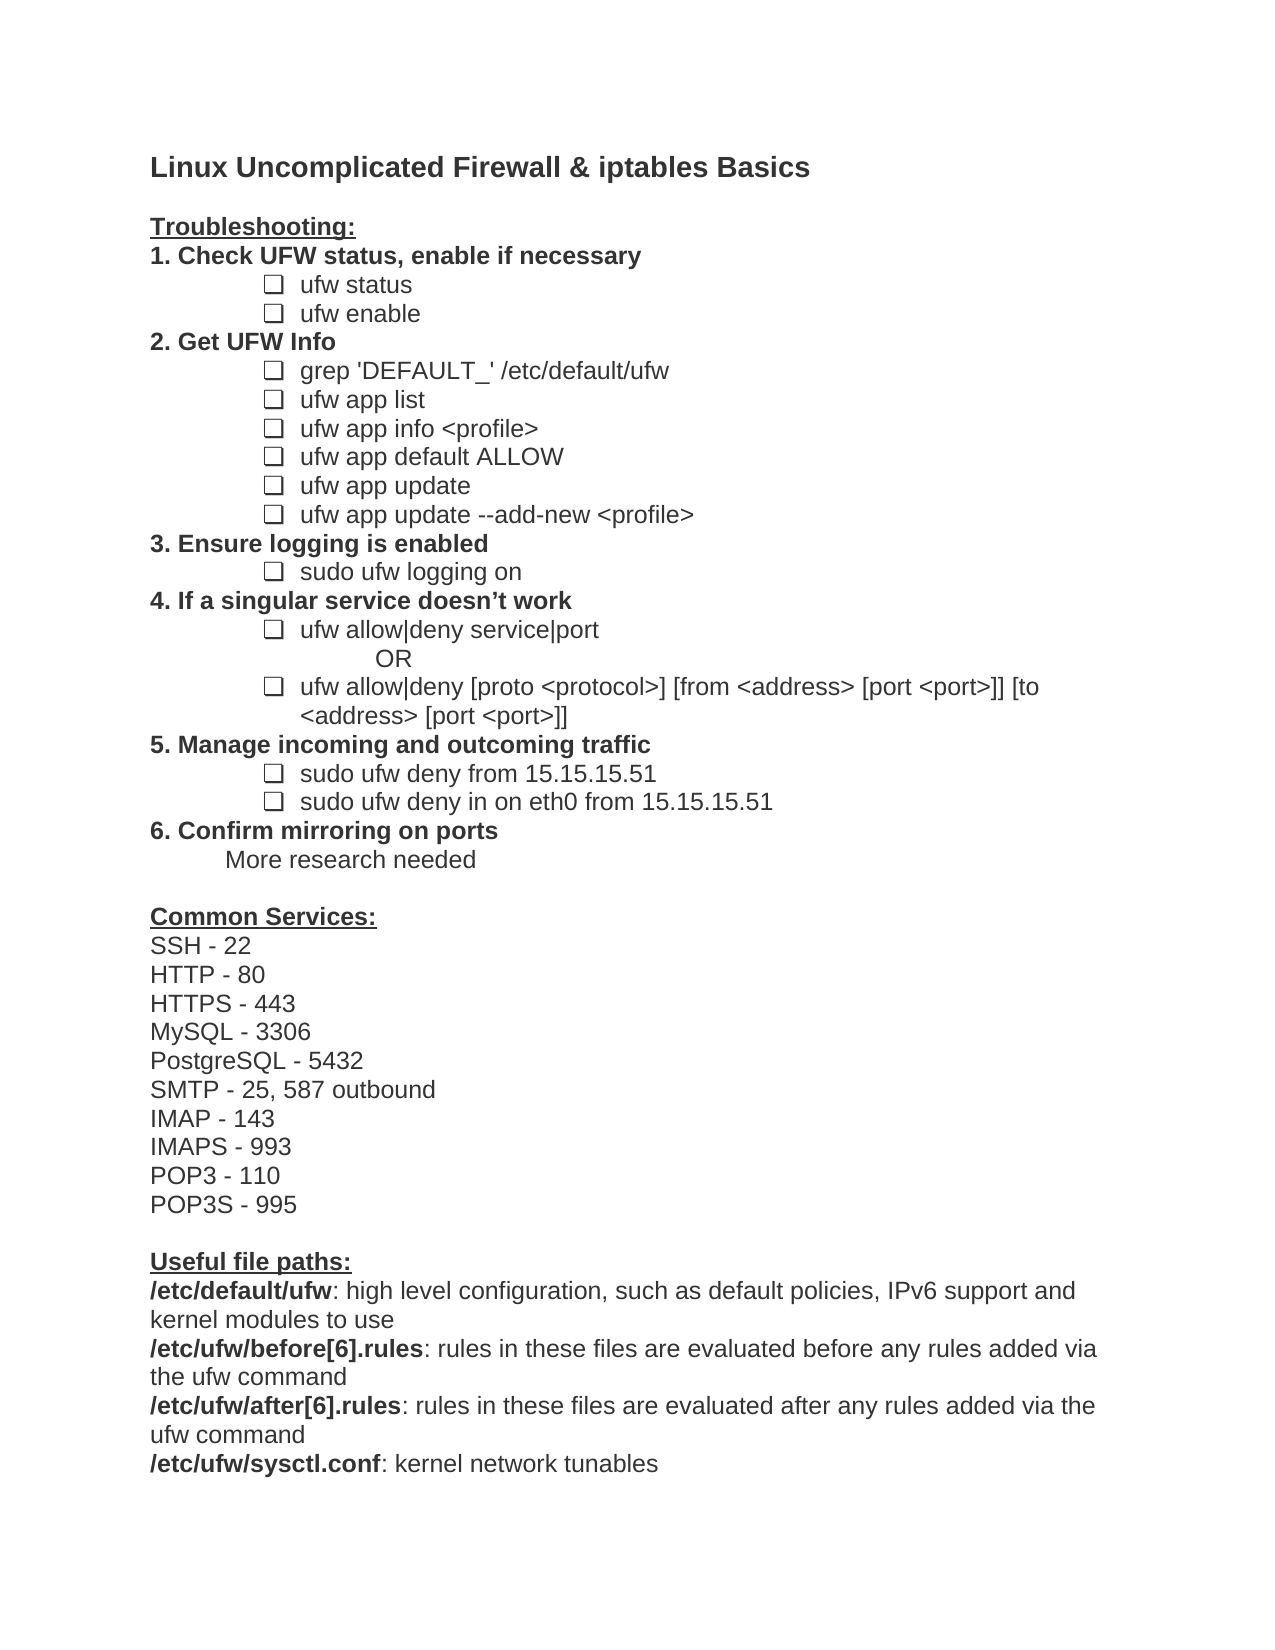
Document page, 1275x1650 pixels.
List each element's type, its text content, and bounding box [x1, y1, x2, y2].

text POP3S - 995 [150, 1190, 1125, 1218]
text HTTPS - 443 [150, 988, 1125, 1017]
text /etc/ufw/before[6].rules: rules in these files are evaluated before any rules added via the ufw command [150, 1333, 1125, 1391]
text PostgreSQL - 5432 [150, 1046, 1125, 1075]
list ufw allow|deny [proto <protocol>] [from <address> [port <port>]] [to <address> [port <port>]] [262, 672, 1125, 730]
text SSH - 22 [150, 931, 1125, 960]
text POP3 - 110 [150, 1161, 1125, 1190]
list ufw app update --add-new <profile> [262, 500, 1125, 528]
text 5. Manage incoming and outcoming traffic [150, 730, 1125, 758]
list sudo ufw deny in on eth0 from 15.15.15.51 [262, 787, 1125, 816]
text MySQL - 3306 [150, 1017, 1125, 1046]
text SMTP - 25, 587 outbound [150, 1075, 1125, 1103]
list ufw app default ALLOW [262, 442, 1125, 471]
list ufw app update [262, 471, 1125, 500]
text 4. If a singular service doesn’t work [150, 586, 1125, 615]
text 6. Confirm mirroring on ports More research needed [150, 816, 1125, 873]
text 2. Get UFW Info [150, 327, 1125, 356]
list sudo ufw deny from 15.15.15.51 [262, 758, 1125, 787]
text OR [300, 643, 1125, 672]
list ufw allow|deny service|port [262, 615, 1125, 643]
text Troubleshooting: [150, 212, 1125, 241]
text /etc/ufw/after[6].rules: rules in these files are evaluated after any rules added via the ufw command [150, 1391, 1125, 1448]
list grep 'DEFAULT_' /etc/default/ufw [262, 356, 1125, 385]
text IMAPS - 993 [150, 1132, 1125, 1161]
list ufw app list [262, 385, 1125, 413]
text 3. Ensure logging is enabled [150, 528, 1125, 557]
list ufw app info <profile> [262, 413, 1125, 442]
list ufw status [262, 270, 1125, 298]
text /etc/default/ufw: high level configuration, such as default policies, IPv6 support and kernel modules to use [150, 1276, 1125, 1333]
list sudo ufw logging on [262, 557, 1125, 586]
text IMAP - 143 [150, 1103, 1125, 1132]
text Useful file paths: [150, 1247, 1125, 1276]
text 1. Check UFW status, enable if necessary [150, 241, 1125, 270]
text Linux Uncomplicated Firewall & iptables Basics [150, 150, 1125, 183]
text HTTP - 80 [150, 960, 1125, 988]
text Common Services: [150, 902, 1125, 931]
text /etc/ufw/sysctl.conf: kernel network tunables [150, 1448, 1125, 1477]
list ufw enable [262, 298, 1125, 327]
